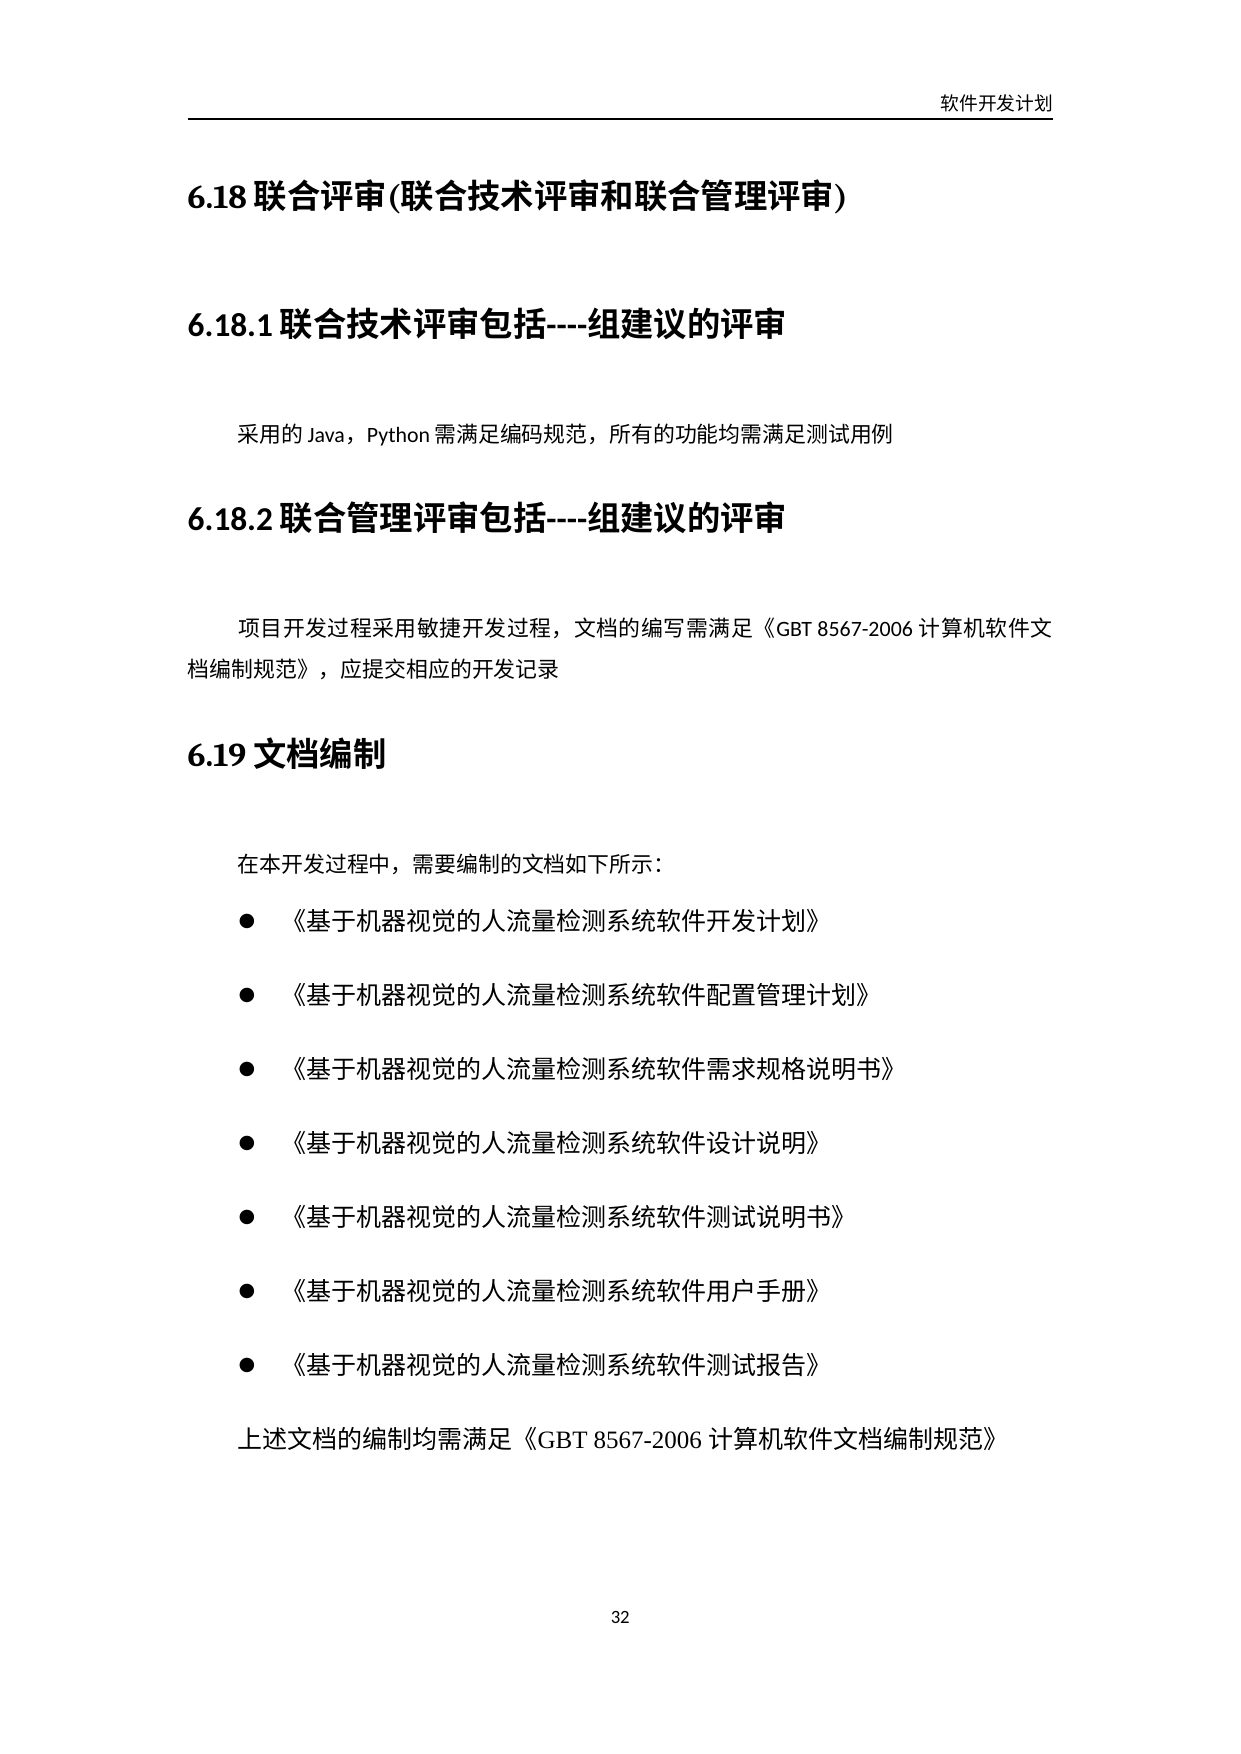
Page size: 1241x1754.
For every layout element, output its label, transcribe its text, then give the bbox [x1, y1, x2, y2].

subtitle 6.19文档编制 [187, 719, 1053, 784]
subtitle 6.18联合评审(联合技术评审和联合管理评审) [187, 162, 1053, 227]
subtitle 6.18.1联合技术评审包括----组建议的评审 [187, 289, 1053, 354]
subtitle 6.18.2联合管理评审包括----组建议的评审 [187, 484, 1053, 549]
